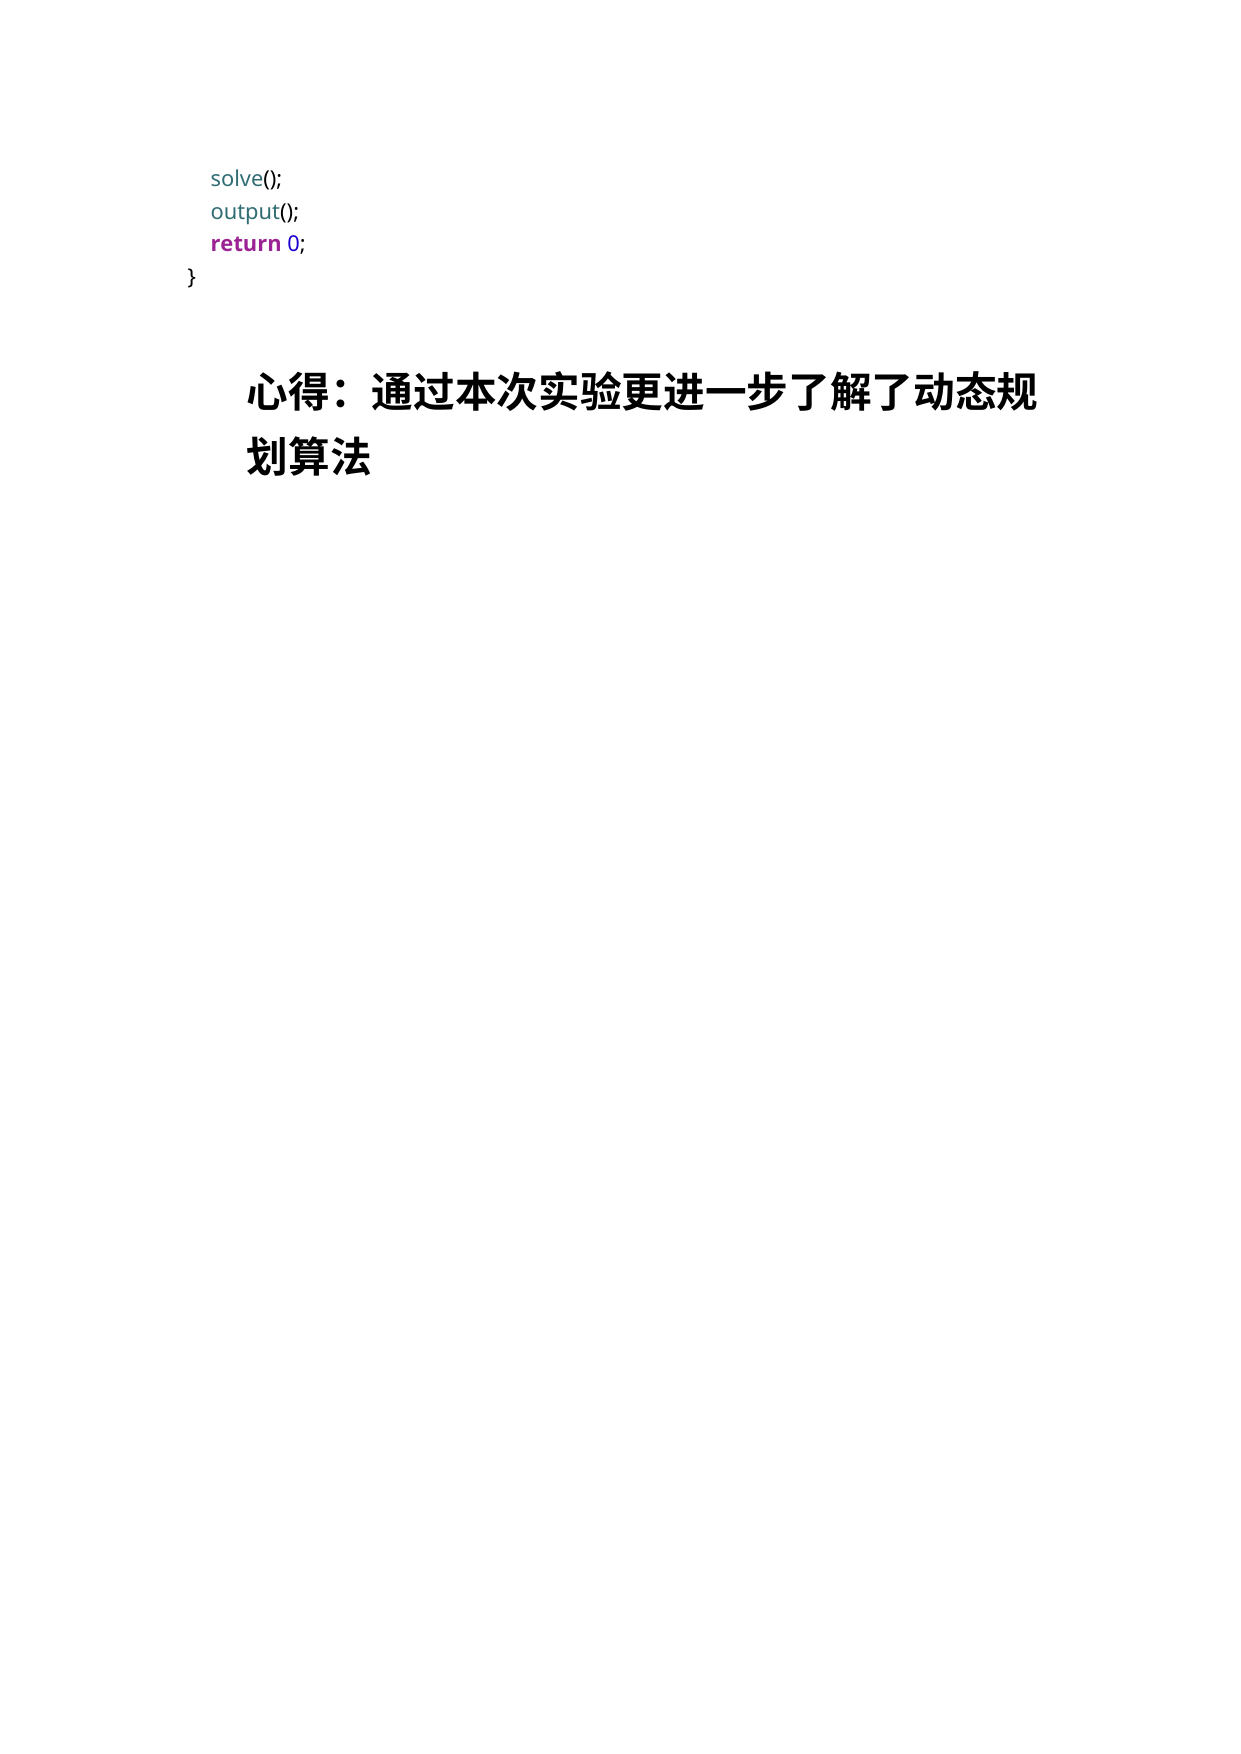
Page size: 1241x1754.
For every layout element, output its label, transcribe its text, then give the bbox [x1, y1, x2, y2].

text output(); [187, 194, 1053, 227]
text solve(); [187, 162, 1053, 194]
text } [187, 259, 1053, 292]
text 心得：通过本次实验更进一步了解了动态规划算法 [246, 357, 1053, 487]
text return 0; [187, 227, 1053, 259]
